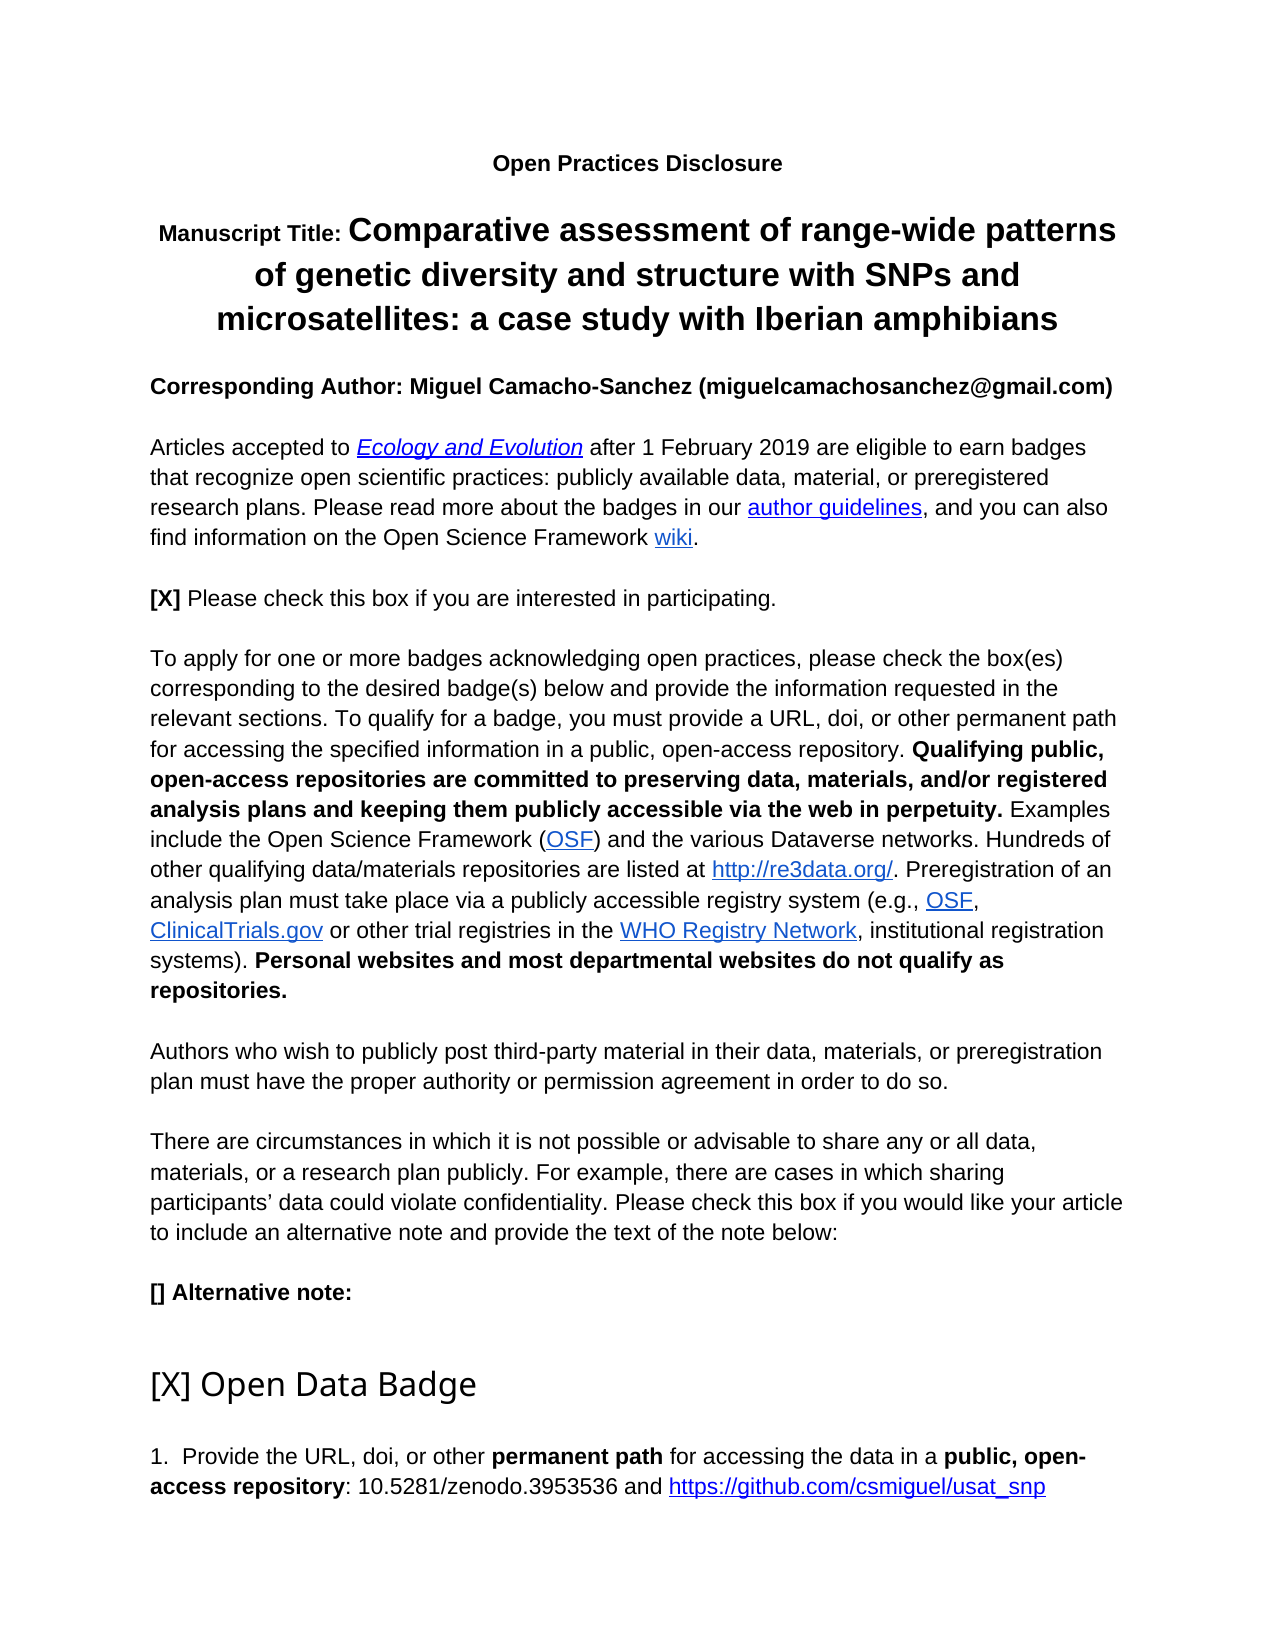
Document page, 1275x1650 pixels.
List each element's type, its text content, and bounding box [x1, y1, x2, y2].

text Articles accepted to Ecology and Evolution after 1 February 2019 are eligible to earn badges that recognize open scientific practices: publicly available data, material, or preregistered research plans. Please read more about the badges in our author guidelines, and you can also find information on the Open Science Framework wiki. [150, 433, 1125, 551]
text To apply for one or more badges acknowledging open practices, please check the box(es) corresponding to the desired badge(s) below and provide the information requested in the relevant sections. To qualify for a badge, you must provide a URL, doi, or other permanent path for accessing the specified information in a public, open-access repository. Qualifying public, open-access repositories are committed to preserving data, materials, and/or registered analysis plans and keeping them publicly accessible via the web in perpetuity. Examples include the Open Science Framework (OSF) and the various Dataverse networks. Hundreds of other qualifying data/materials repositories are listed at http://re3data.org/. Preregistration of an analysis plan must take place via a publicly accessible registry system (e.g., OSF, ClinicalTrials.gov or other trial registries in the WHO Registry Network, institutional registration systems). Personal websites and most departmental websites do not qualify as repositories. [150, 645, 1125, 1004]
text [] Alternative note: [150, 1279, 1125, 1306]
text 1. Provide the URL, doi, or other permanent path for accessing the data in a public, open-access repository: 10.5281/zenodo.3953536 and https://github.com/csmiguel/usat_snp [150, 1443, 1125, 1499]
text [X] Please check this box if you are interested in participating. [150, 584, 1125, 611]
text Authors who wish to publicly post third-party material in their data, materials, or preregistration plan must have the proper authority or permission agreement in order to do so. [150, 1038, 1125, 1094]
subtitle [X] Open Data Badge [150, 1361, 1125, 1406]
text There are circumstances in which it is not possible or advisable to share any or all data, materials, or a research plan publicly. For example, there are cases in which sharing participants’ data could violate confidentiality. Please check this box if you would like your article to include an alternative note and provide the text of the note below: [150, 1128, 1125, 1245]
text Open Practices Disclosure [150, 150, 1125, 176]
text Manuscript Title: Comparative assessment of range-wide patterns of genetic diversity and structure with SNPs and microsatellites: a case study with Iberian amphibians [150, 210, 1125, 337]
text Corresponding Author: Miguel Camacho-Sanchez (miguelcamachosanchez@gmail.com) [150, 373, 1125, 399]
